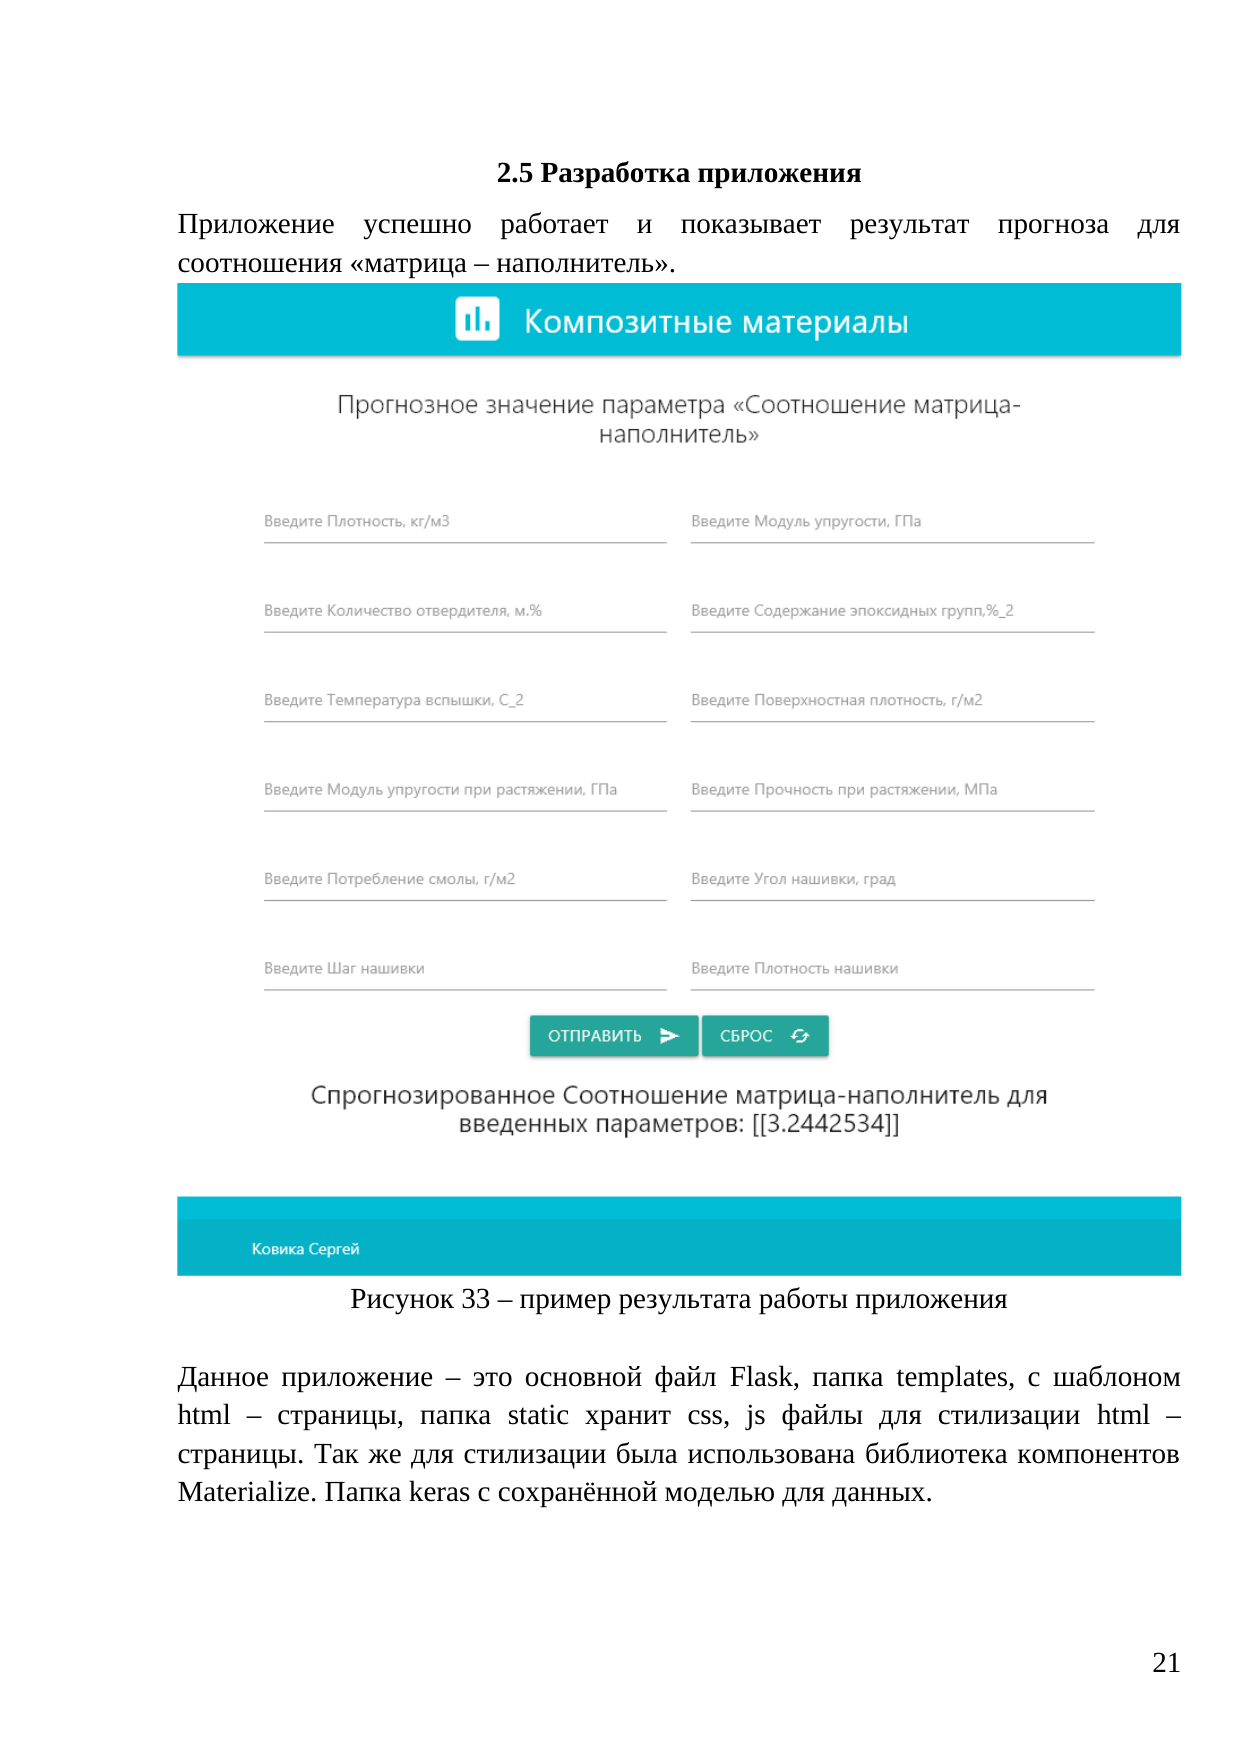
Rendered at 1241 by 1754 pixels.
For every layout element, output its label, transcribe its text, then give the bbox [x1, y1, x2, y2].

text Рисунок 33 – пример результата работы приложения [177, 1282, 1181, 1315]
text Приложение успешно работает и показывает результат прогноза для соотношения «матрица – наполнитель». [177, 207, 1181, 279]
text Данное приложение – это основной файл Flask, папка templates, с шаблоном html – страницы, папка static хранит css, js файлы для стилизации html – страницы. Так же для стилизации была использована библиотека компонентов Materialize. Папка keras с сохранённой моделью для данных. [177, 1359, 1181, 1508]
picture [177, 283, 1182, 1277]
subtitle 2.5 Разработка приложения [177, 156, 1181, 189]
